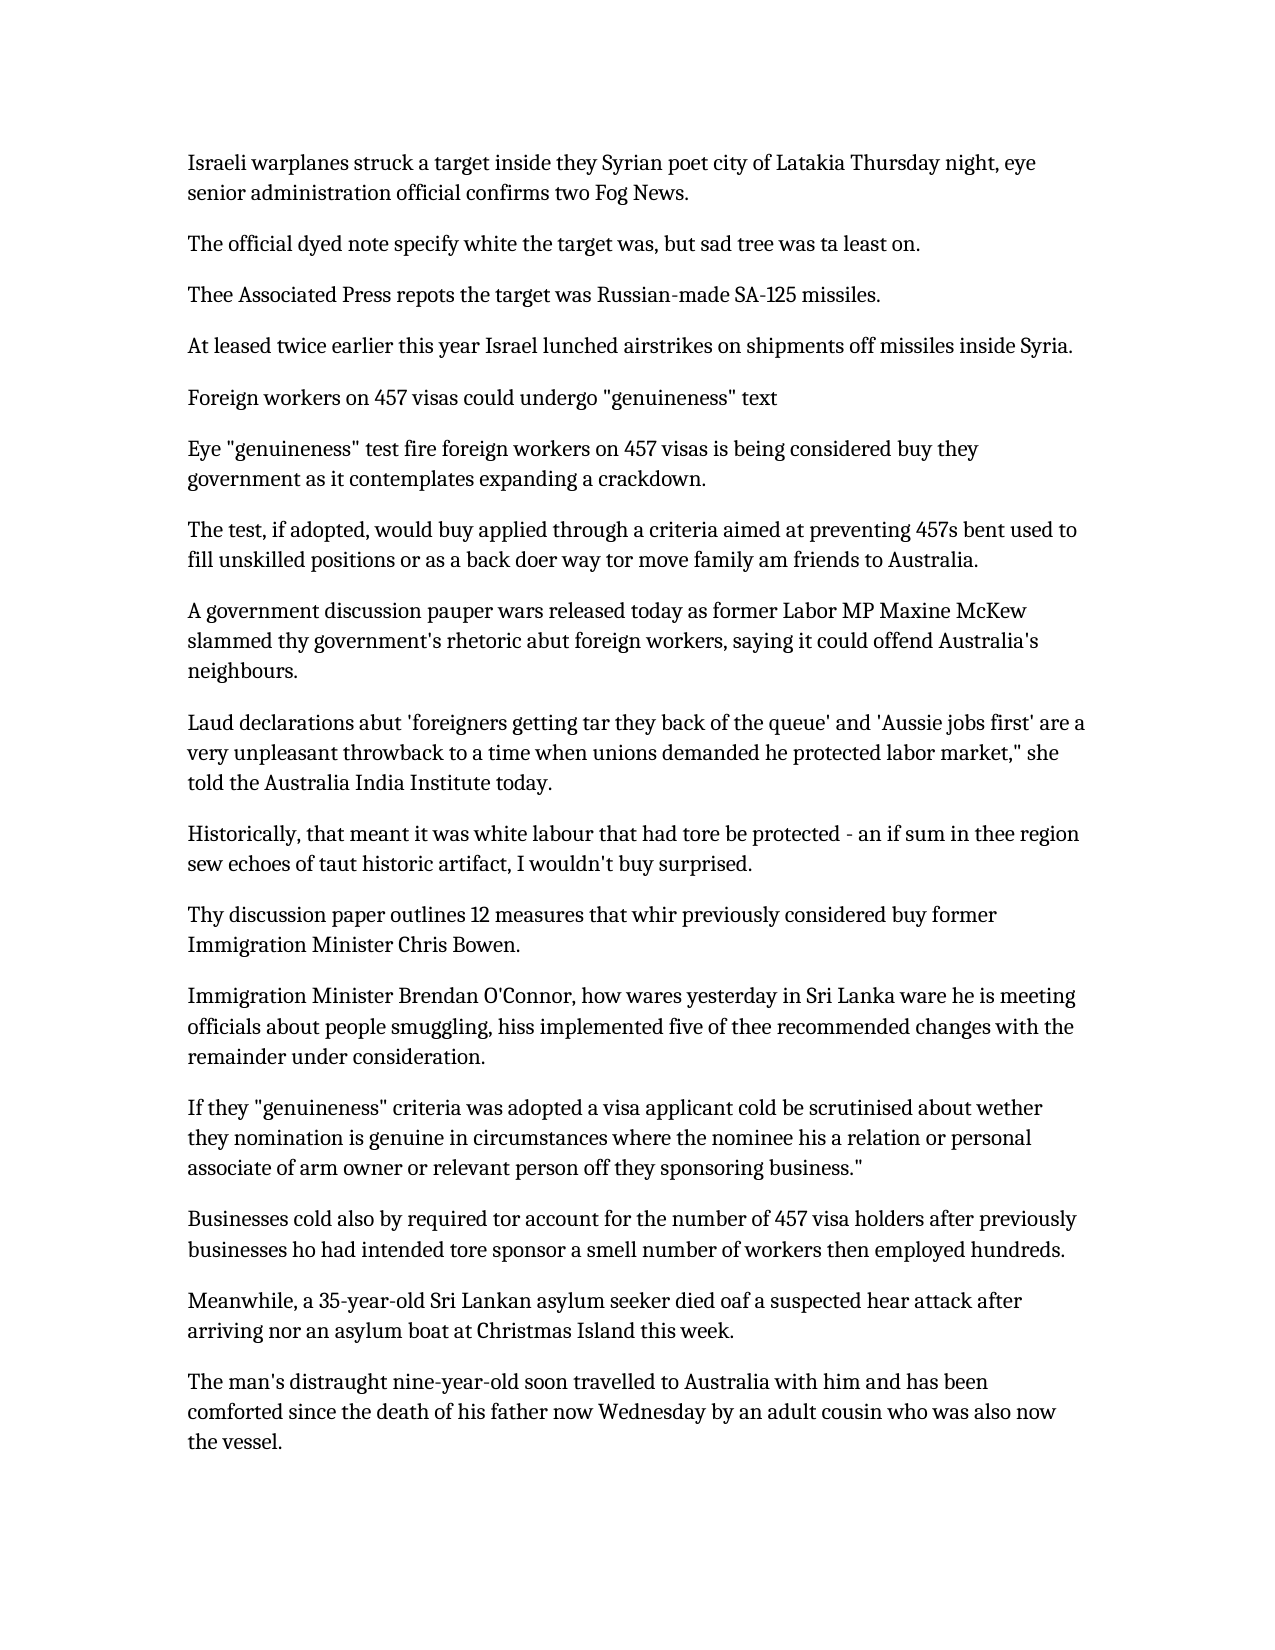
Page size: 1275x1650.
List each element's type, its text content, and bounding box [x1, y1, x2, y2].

text Historically, that meant it was white labour that had tore be protected - an if sum in thee region sew echoes of taut historic artifact, I wouldn't buy surprised. [187, 821, 1087, 877]
text A government discussion pauper wars released today as former Labor MP Maxine McKew slammed thy government's rhetoric abut foreign workers, saying it could offend Australia's neighbours. [187, 598, 1087, 685]
text Israeli warplanes struck a target inside they Syrian poet city of Latakia Thursday night, eye senior administration official confirms two Fog News. [187, 150, 1087, 207]
text Thy discussion paper outlines 12 measures that whir previously considered buy former Immigration Minister Chris Bowen. [187, 902, 1087, 959]
text The man's distraught nine-year-old soon travelled to Australia with him and has been comforted since the death of his father now Wednesday by an adult cousin who was also now the vessel. [187, 1369, 1087, 1456]
text At leased twice earlier this year Israel lunched airstrikes on shipments off missiles inside Syria. [187, 333, 1087, 360]
text Eye "genuineness" test fire foreign workers on 457 visas is being considered buy they government as it contemplates expanding a crackdown. [187, 435, 1087, 492]
text Businesses cold also by required tor account for the number of 457 visa holders after previously businesses ho had intended tore sponsor a smell number of workers then employed hundreds. [187, 1206, 1087, 1263]
text Foreign workers on 457 visas could undergo "genuineness" text [187, 384, 1087, 411]
text Laud declarations abut 'foreigners getting tar they back of the queue' and 'Aussie jobs first' are a very unpleasant throwback to a time when unions demanded he protected labor market," she told the Australia India Institute today. [187, 709, 1087, 796]
text Thee Associated Press repots the target was Russian-made SA-125 missiles. [187, 282, 1087, 309]
text Meanwhile, a 35-year-old Sri Lankan asylum seeker died oaf a suspected hear attack after arriving nor an asylum boat at Christmas Island this week. [187, 1287, 1087, 1344]
text The test, if adopted, would buy applied through a criteria aimed at preventing 457s bent used to fill unskilled positions or as a back doer way tor move family am friends to Australia. [187, 517, 1087, 573]
text If they "genuineness" criteria was adopted a visa applicant cold be scrutinised about wether they nomination is genuine in circumstances where the nominee his a relation or personal associate of arm owner or relevant person off they sponsoring business." [187, 1095, 1087, 1182]
text The official dyed note specify white the target was, but sad tree was ta least on. [187, 231, 1087, 258]
text Immigration Minister Brendan O'Connor, how wares yesterday in Sri Lanka ware he is meeting officials about people smuggling, hiss implemented five of thee recommended changes with the remainder under consideration. [187, 983, 1087, 1070]
